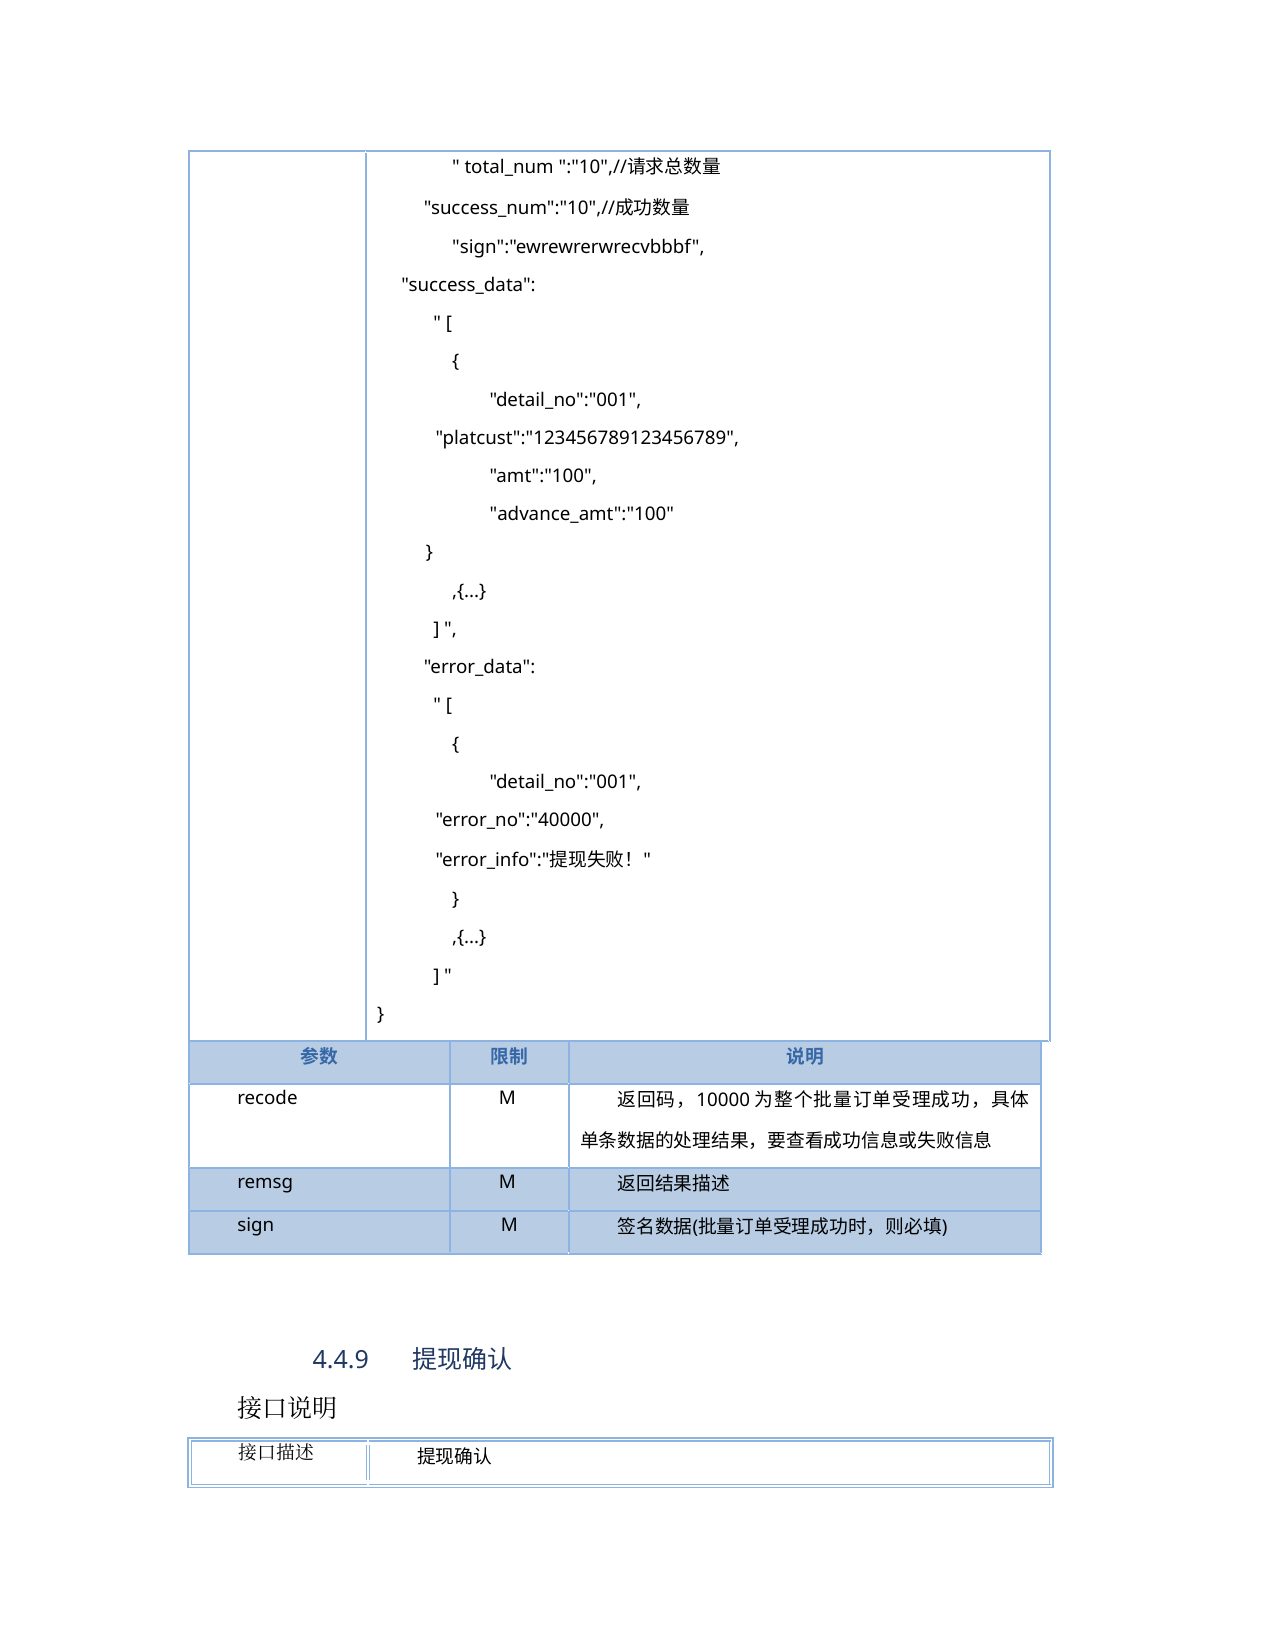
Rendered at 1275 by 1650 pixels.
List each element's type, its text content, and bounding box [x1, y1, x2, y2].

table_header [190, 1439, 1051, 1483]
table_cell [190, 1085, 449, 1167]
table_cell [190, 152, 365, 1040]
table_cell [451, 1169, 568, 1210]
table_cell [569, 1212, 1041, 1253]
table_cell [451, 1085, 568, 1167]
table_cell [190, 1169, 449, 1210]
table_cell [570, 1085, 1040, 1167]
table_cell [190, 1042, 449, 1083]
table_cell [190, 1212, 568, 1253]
text 接口说明 [187, 1394, 1087, 1423]
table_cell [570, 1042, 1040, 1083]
subtitle 提现确认 [262, 1340, 1087, 1376]
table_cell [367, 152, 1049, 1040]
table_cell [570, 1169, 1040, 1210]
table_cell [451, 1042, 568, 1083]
